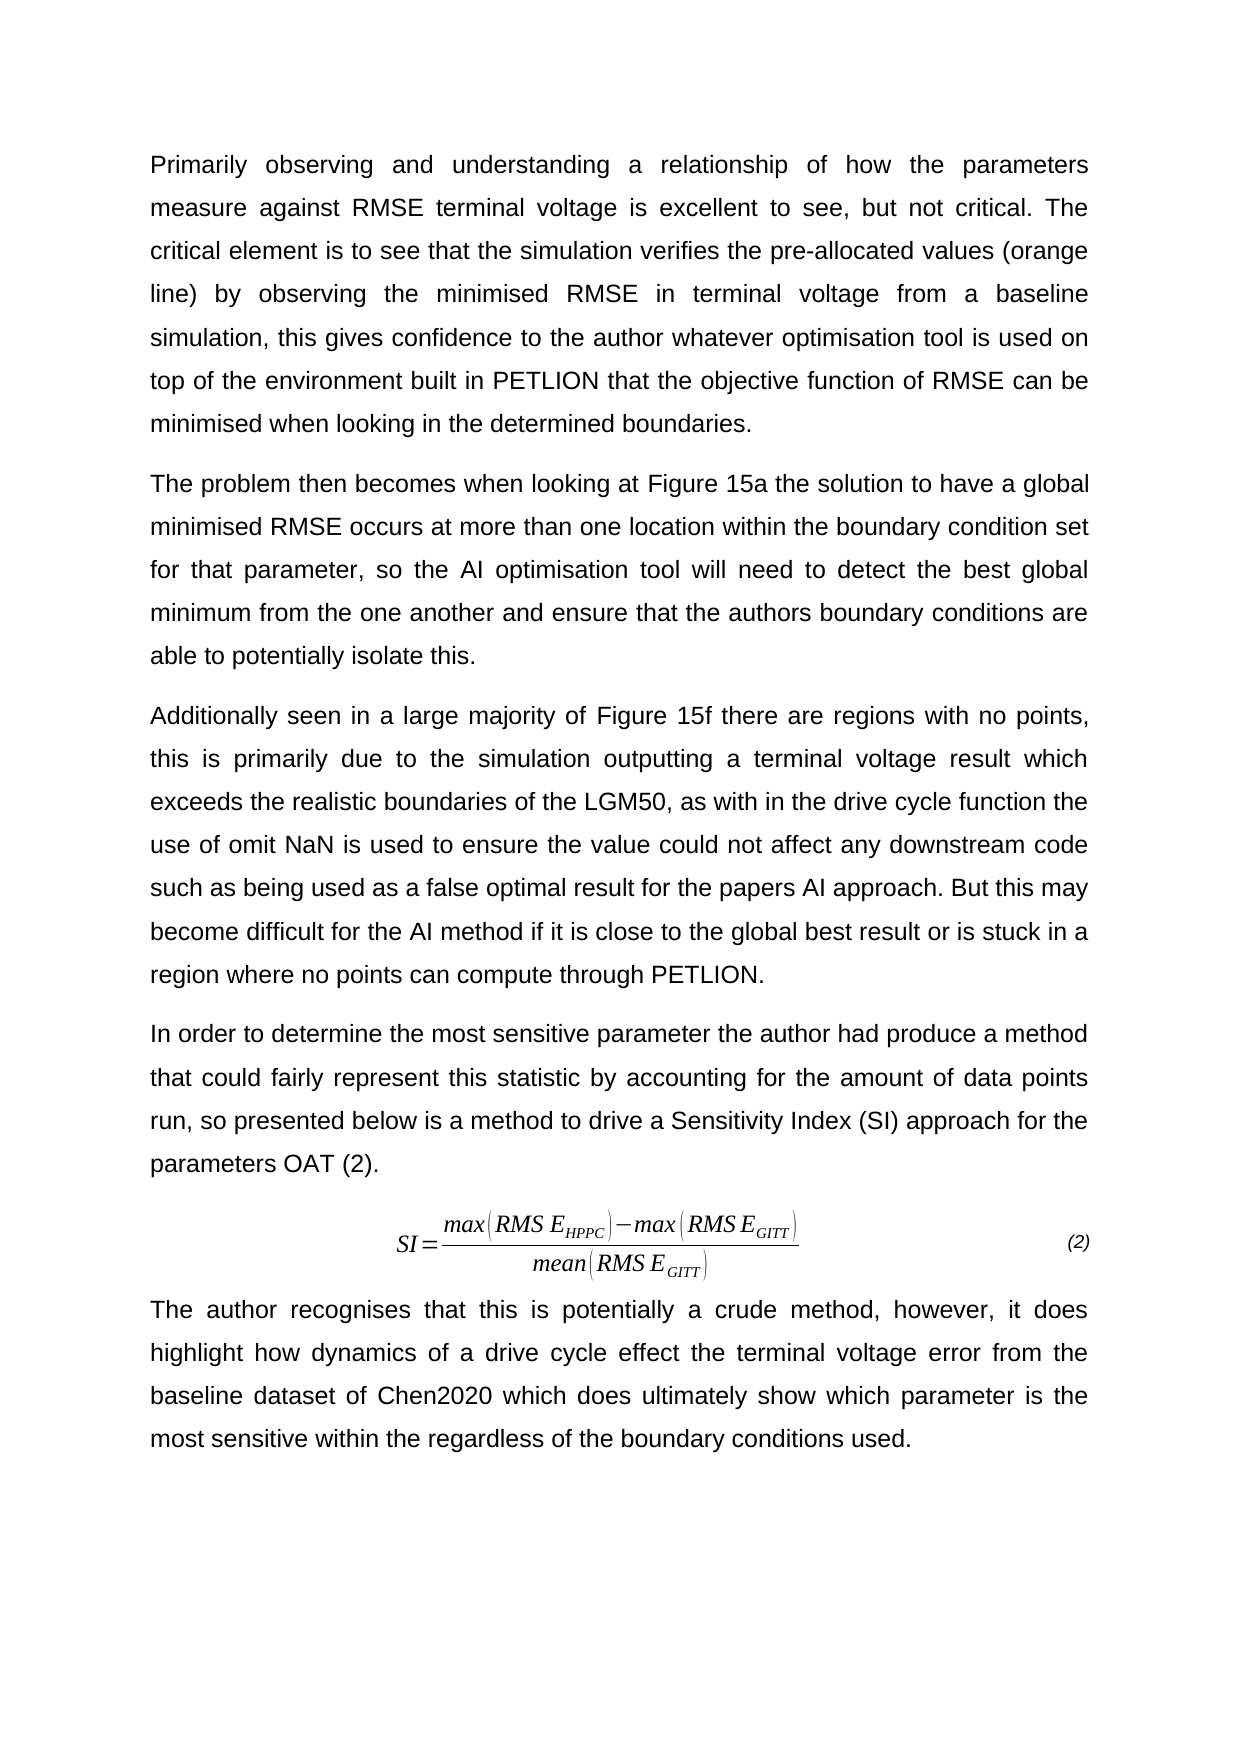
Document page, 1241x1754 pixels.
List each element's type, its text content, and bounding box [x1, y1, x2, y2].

text The author recognises that this is potentially a crude method, however, it does highlight how dynamics of a drive cycle effect the terminal voltage error from the baseline dataset of Chen2020 which does ultimately show which parameter is the most sensitive within the regardless of the boundary conditions used. [150, 1295, 1090, 1453]
text In order to determine the most sensitive parameter the author had produce a method that could fairly represent this statistic by accounting for the amount of data points run, so presented below is a method to drive a Sensitivity Index (SI) approach for the parameters OAT (2). [150, 1019, 1090, 1177]
text Additionally seen in a large majority of Figure 15f there are regions with no points, this is primarily due to the simulation outputting a terminal voltage result which exceeds the realistic boundaries of the LGM50, as with in the drive cycle function the use of omit NaN is used to ensure the value could not affect any downstream code such as being used as a false optimal result for the papers AI approach. But this may become difficult for the AI method if it is close to the global best result or is stuck in a region where no points can compute through PETLION. [150, 701, 1090, 988]
table_header [139, 1209, 1056, 1295]
text The problem then becomes when looking at Figure 15a the solution to have a global minimised RMSE occurs at more than one location within the boundary condition set for that parameter, so the AI optimisation tool will need to detect the best global minimum from the one another and ensure that the authors boundary conditions are able to potentially isolate this. [150, 468, 1090, 670]
text Primarily observing and understanding a relationship of how the parameters measure against RMSE terminal voltage is excellent to see, but not critical. The critical element is to see that the simulation verifies the pre-allocated values (orange line) by observing the minimised RMSE in terminal voltage from a baseline simulation, this gives confidence to the author whatever optimisation tool is used on top of the environment built in PETLION that the objective function of RMSE can be minimised when looking in the determined boundaries. [150, 150, 1090, 437]
